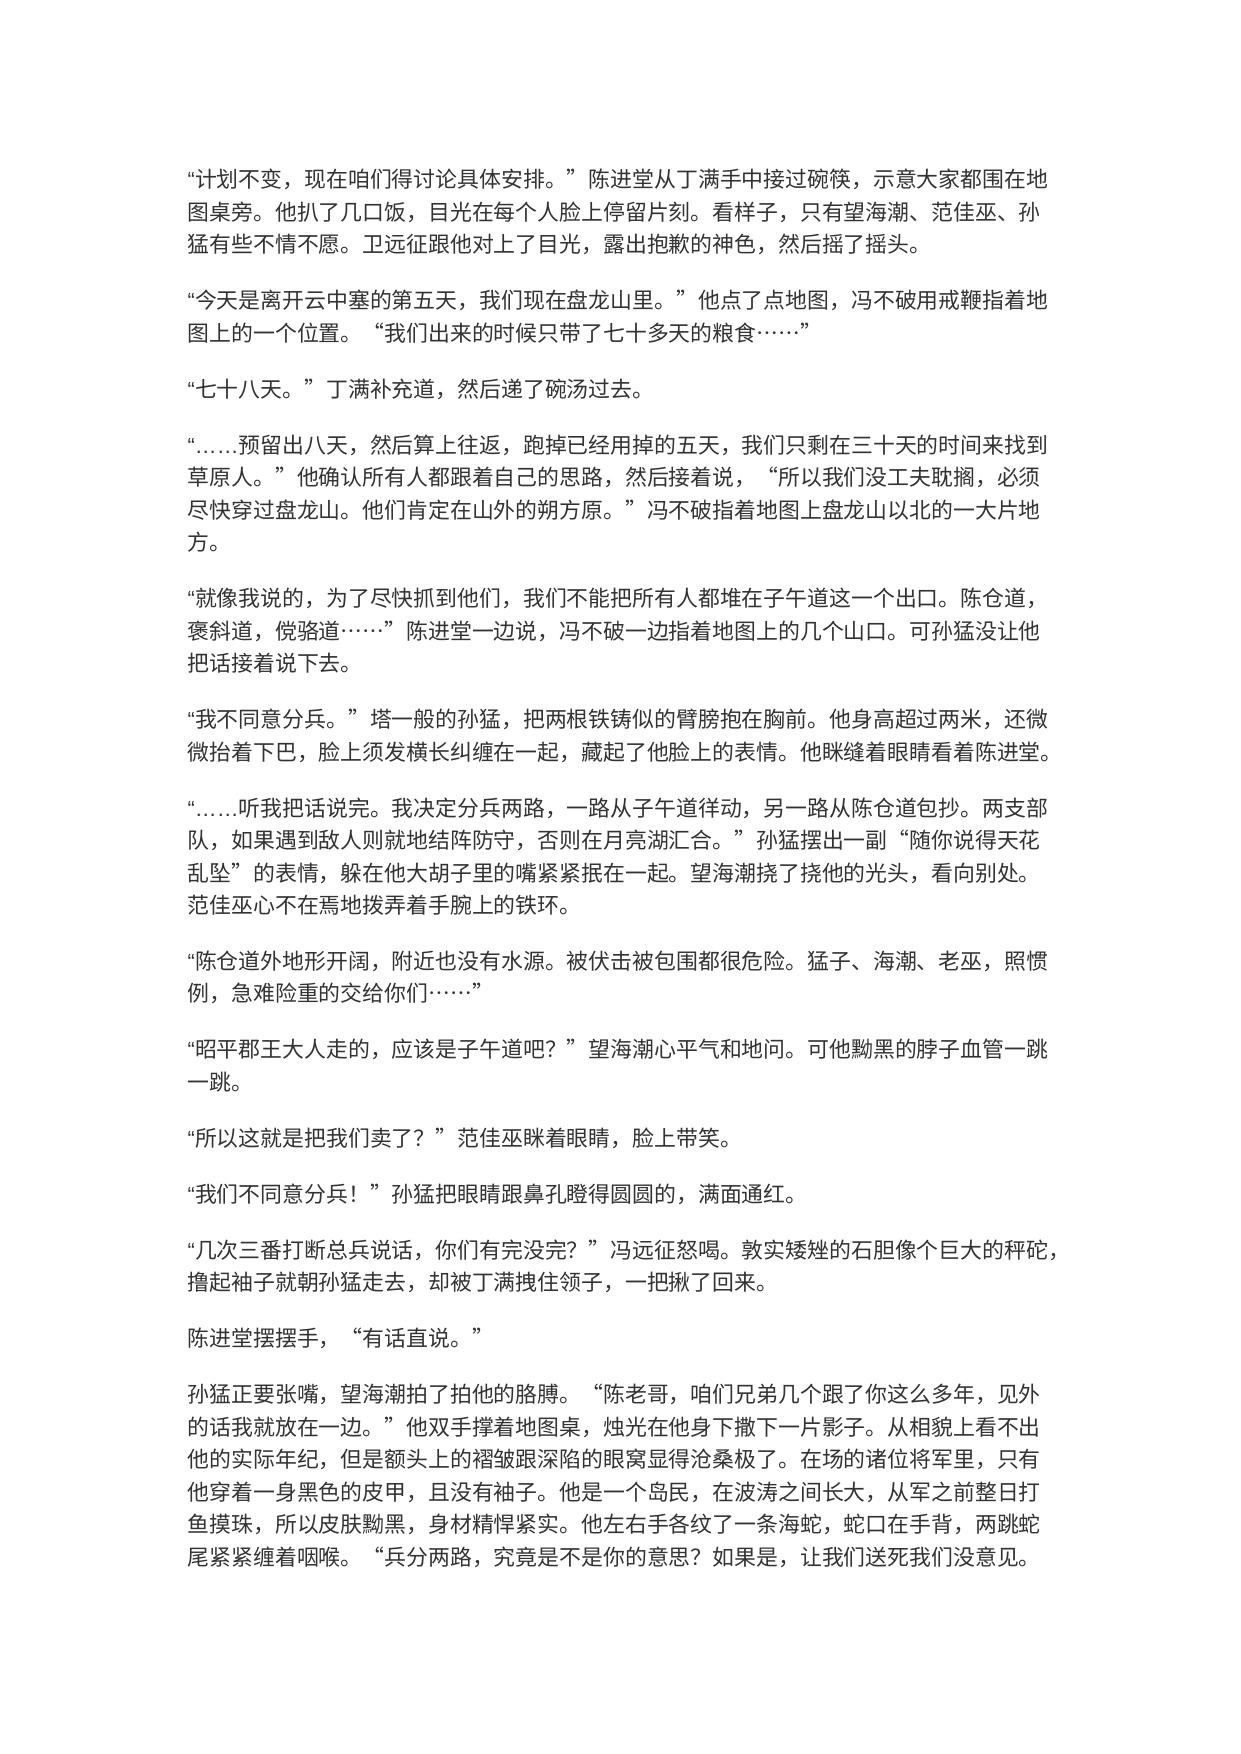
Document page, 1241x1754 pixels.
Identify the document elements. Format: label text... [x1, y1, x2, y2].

text “几次三番打断总兵说话，你们有完没完？”冯远征怒喝。敦实矮矬的石胆像个巨大的秤砣，撸起袖子就朝孙猛走去，却被丁满拽住领子，一把揪了回来。 [187, 1232, 1053, 1297]
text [187, 1377, 1053, 1572]
text “今天是离开云中塞的第五天，我们现在盘龙山里。”他点了点地图，冯不破用戒鞭指着地图上的一个位置。“我们出来的时候只带了七十多天的粮食……” [187, 283, 1053, 348]
text “……听我把话说完。我决定分兵两路，一路从子午道徉动，另一路从陈仓道包抄。两支部队，如果遇到敌人则就地结阵防守，否则在月亮湖汇合。”孙猛摆出一副“随你说得天花乱坠”的表情，躲在他大胡子里的嘴紧紧抿在一起。望海潮挠了挠他的光头，看向别处。范佳巫心不在焉地拨弄着手腕上的铁环。 [187, 790, 1053, 920]
text “昭平郡王大人走的，应该是子午道吧？”望海潮心平气和地问。可他黝黑的脖子血管一跳一跳。 [187, 1032, 1053, 1097]
text “所以这就是把我们卖了？”范佳巫眯着眼睛，脸上带笑。 [187, 1120, 1053, 1153]
text “……预留出八天，然后算上往返，跑掉已经用掉的五天，我们只剩在三十天的时间来找到草原人。”他确认所有人都跟着自己的思路，然后接着说，“所以我们没工夫耽搁，必须尽快穿过盘龙山。他们肯定在山外的朔方原。”冯不破指着地图上盘龙山以北的一大片地方。 [187, 427, 1053, 557]
text “我们不同意分兵！”孙猛把眼睛跟鼻孔瞪得圆圆的，满面通红。 [187, 1176, 1053, 1209]
text “七十八天。”丁满补充道，然后递了碗汤过去。 [187, 371, 1053, 404]
text 陈进堂摆摆手，“有话直说。” [187, 1321, 1053, 1353]
text “陈仓道外地形开阔，附近也没有水源。被伏击被包围都很危险。猛子、海潮、老巫，照惯例，急难险重的交给你们……” [187, 943, 1053, 1008]
text “我不同意分兵。”塔一般的孙猛，把两根铁铸似的臂膀抱在胸前。他身高超过两米，还微微抬着下巴，脸上须发横长纠缠在一起，藏起了他脸上的表情。他眯缝着眼睛看着陈进堂。 [187, 702, 1053, 767]
text “就像我说的，为了尽快抓到他们，我们不能把所有人都堆在子午道这一个出口。陈仓道，褒斜道，傥骆道……”陈进堂一边说，冯不破一边指着地图上的几个山口。可孙猛没让他把话接着说下去。 [187, 581, 1053, 678]
text “计划不变，现在咱们得讨论具体安排。”陈进堂从丁满手中接过碗筷，示意大家都围在地图桌旁。他扒了几口饭，目光在每个人脸上停留片刻。看样子，只有望海潮、范佳巫、孙猛有些不情不愿。卫远征跟他对上了目光，露出抱歉的神色，然后摇了摇头。 [187, 162, 1053, 259]
